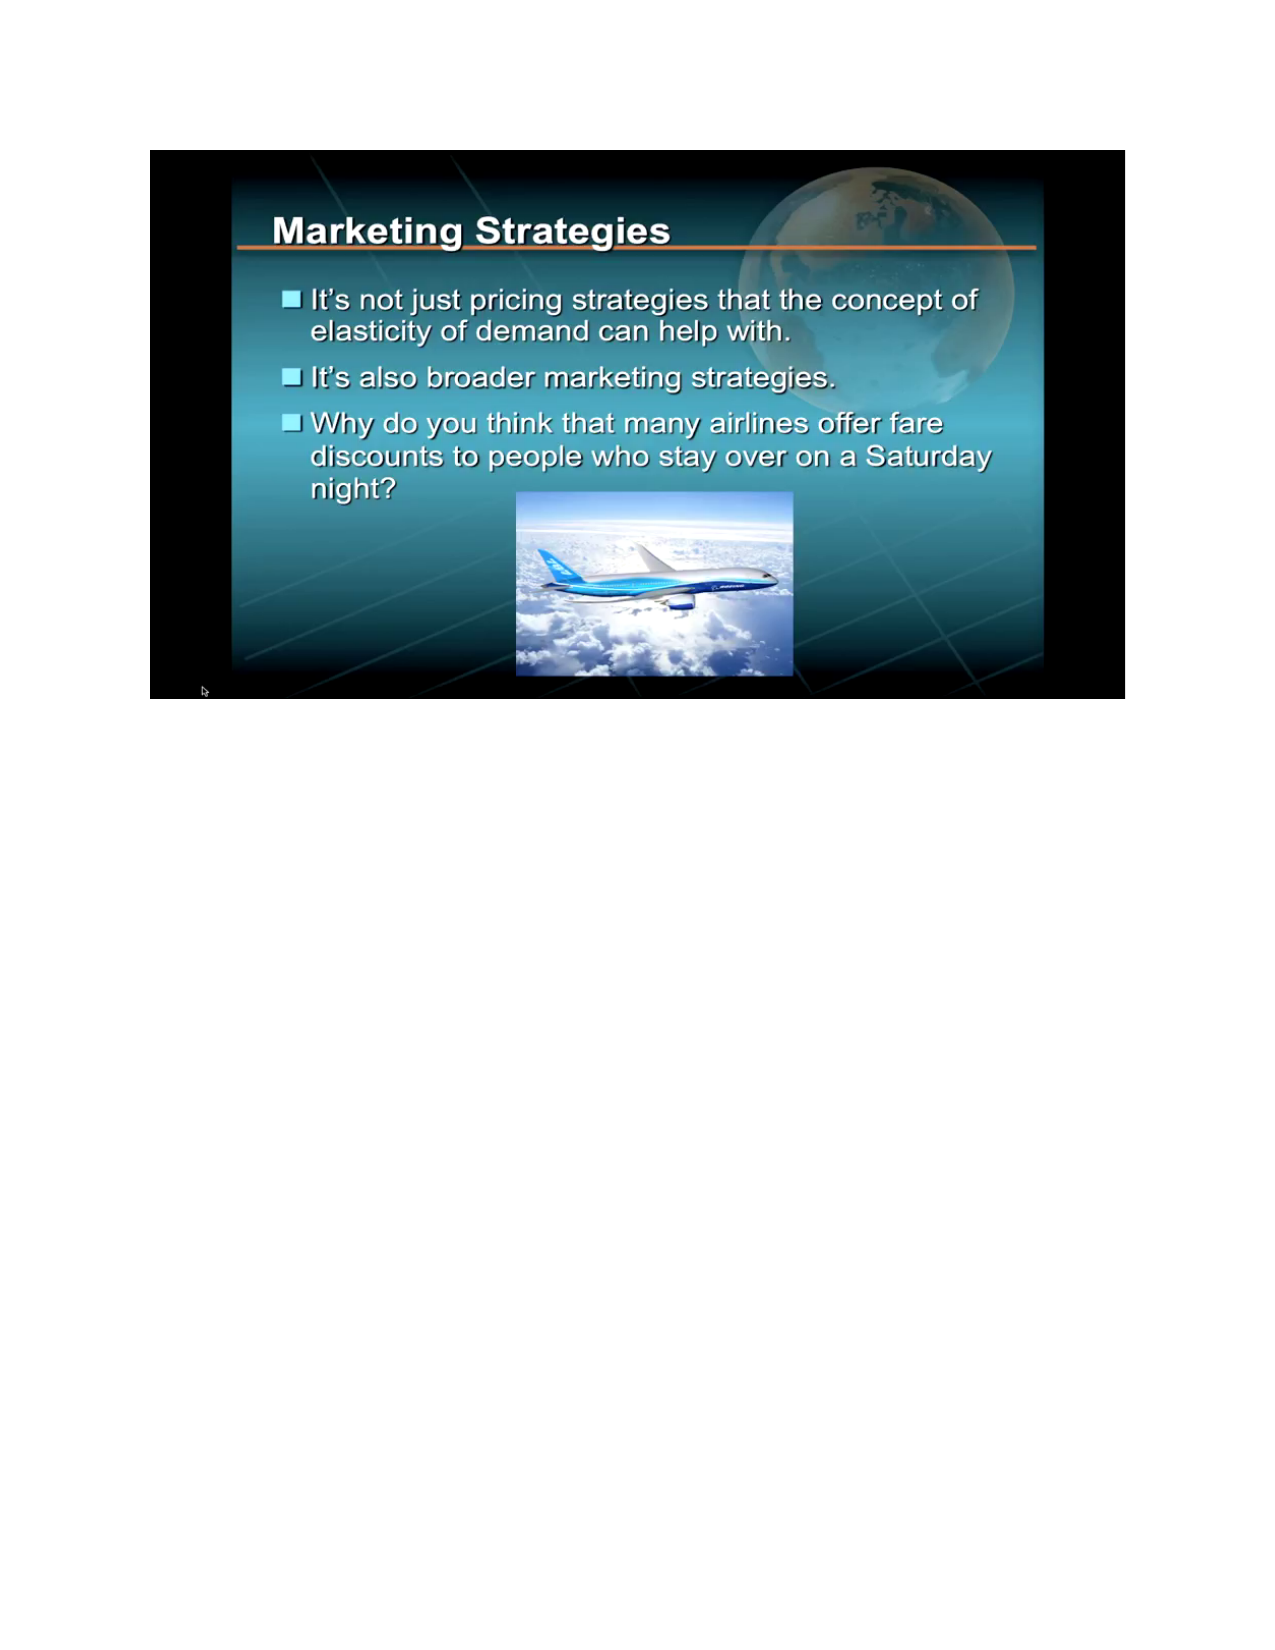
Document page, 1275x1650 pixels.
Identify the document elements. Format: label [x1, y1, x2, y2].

picture [150, 150, 1125, 699]
